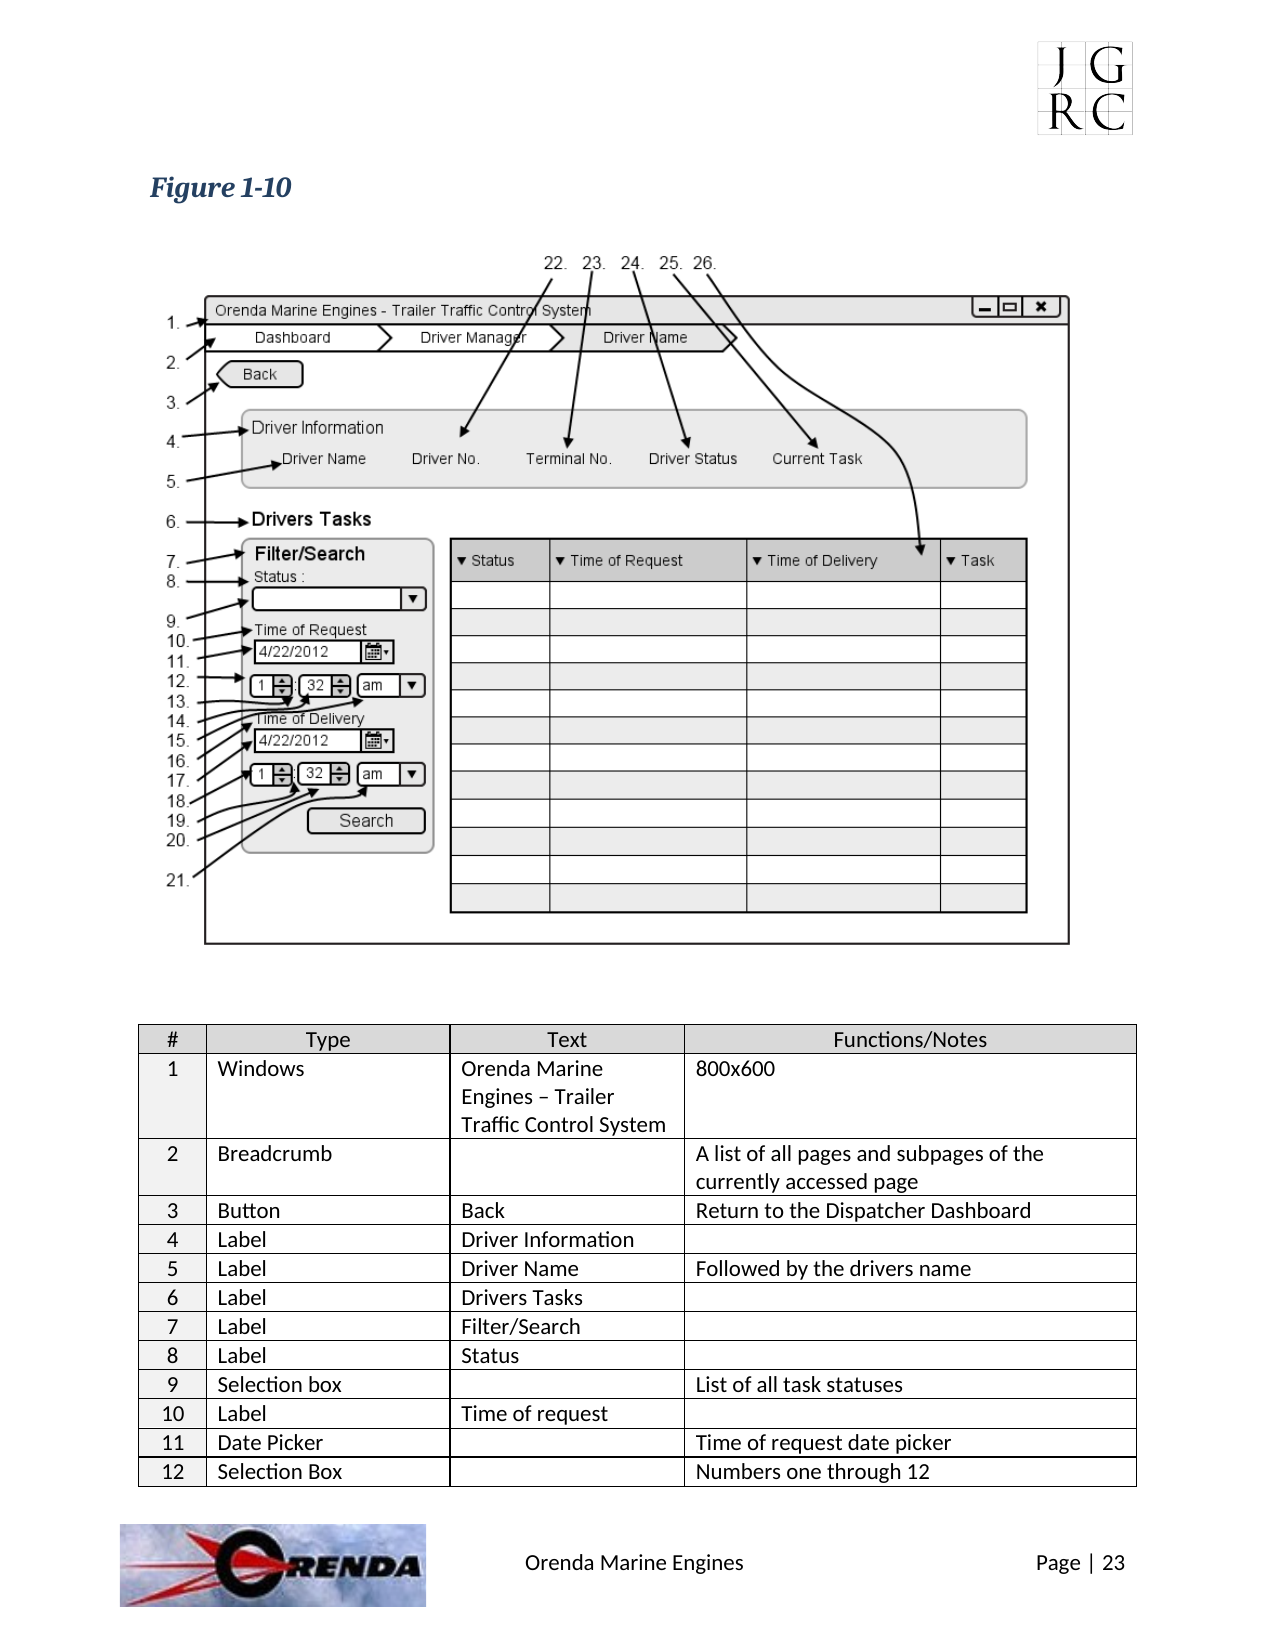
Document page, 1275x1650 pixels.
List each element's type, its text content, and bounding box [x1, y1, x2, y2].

table_header # [139, 1025, 206, 1053]
table_cell [451, 1429, 684, 1456]
table_cell [685, 1283, 1136, 1311]
table_cell Drivers Tasks [451, 1283, 684, 1311]
table_cell [685, 1312, 1136, 1340]
table_cell 2 [139, 1139, 206, 1195]
table_cell 6 [139, 1283, 206, 1311]
table_cell 3 [139, 1196, 206, 1224]
subtitle Figure 1-10 [150, 171, 1125, 204]
table_header Type [207, 1025, 449, 1053]
table_cell Selection box [207, 1370, 449, 1398]
table_cell Filter/Search [451, 1312, 684, 1340]
table_cell Driver Name [451, 1254, 684, 1282]
table_cell [451, 1370, 684, 1398]
picture [1035, 41, 1134, 137]
table_cell 11 [139, 1429, 206, 1456]
table_cell List of all task statuses [685, 1370, 1136, 1398]
table_cell Orenda Marine Engines – Trailer Traffic Control System [451, 1054, 684, 1138]
table_cell Time of request [451, 1399, 684, 1427]
table_cell [451, 1458, 684, 1486]
table_cell 1 [139, 1054, 206, 1138]
table_cell [685, 1341, 1136, 1369]
table_cell Numbers one through 12 [685, 1458, 1136, 1486]
picture [150, 241, 1124, 999]
table_cell Date Picker [207, 1429, 449, 1456]
table_cell Selection Box [207, 1458, 449, 1486]
table_header Text [451, 1025, 684, 1053]
table_cell Windows [207, 1054, 449, 1138]
table_cell [685, 1225, 1136, 1253]
table_cell 12 [139, 1458, 206, 1486]
table_header Functions/Notes [685, 1025, 1136, 1053]
table_cell Label [207, 1312, 449, 1340]
table_cell Label [207, 1399, 449, 1427]
table_cell Label [207, 1341, 449, 1369]
table_cell 9 [139, 1370, 206, 1398]
table_cell Followed by the drivers name [685, 1254, 1136, 1282]
table_cell Button [207, 1196, 449, 1224]
table_cell Time of request date picker [685, 1429, 1136, 1456]
table_cell Label [207, 1254, 449, 1282]
table_cell [451, 1139, 684, 1195]
table_cell 8 [139, 1341, 206, 1369]
table_cell Driver Information [451, 1225, 684, 1253]
table_cell 4 [139, 1225, 206, 1253]
table_cell Status [451, 1341, 684, 1369]
table_cell Back [451, 1196, 684, 1224]
table_cell Breadcrumb [207, 1139, 449, 1195]
table_cell A list of all pages and subpages of the currently accessed page [685, 1139, 1136, 1195]
table_cell Label [207, 1283, 449, 1311]
table_cell Label [207, 1225, 449, 1253]
table_cell 800x600 [685, 1054, 1136, 1138]
table_cell Return to the Dispatcher Dashboard [685, 1196, 1136, 1224]
table_cell [685, 1399, 1136, 1427]
table_cell 7 [139, 1312, 206, 1340]
table_cell 10 [139, 1399, 206, 1427]
table_cell 5 [139, 1254, 206, 1282]
